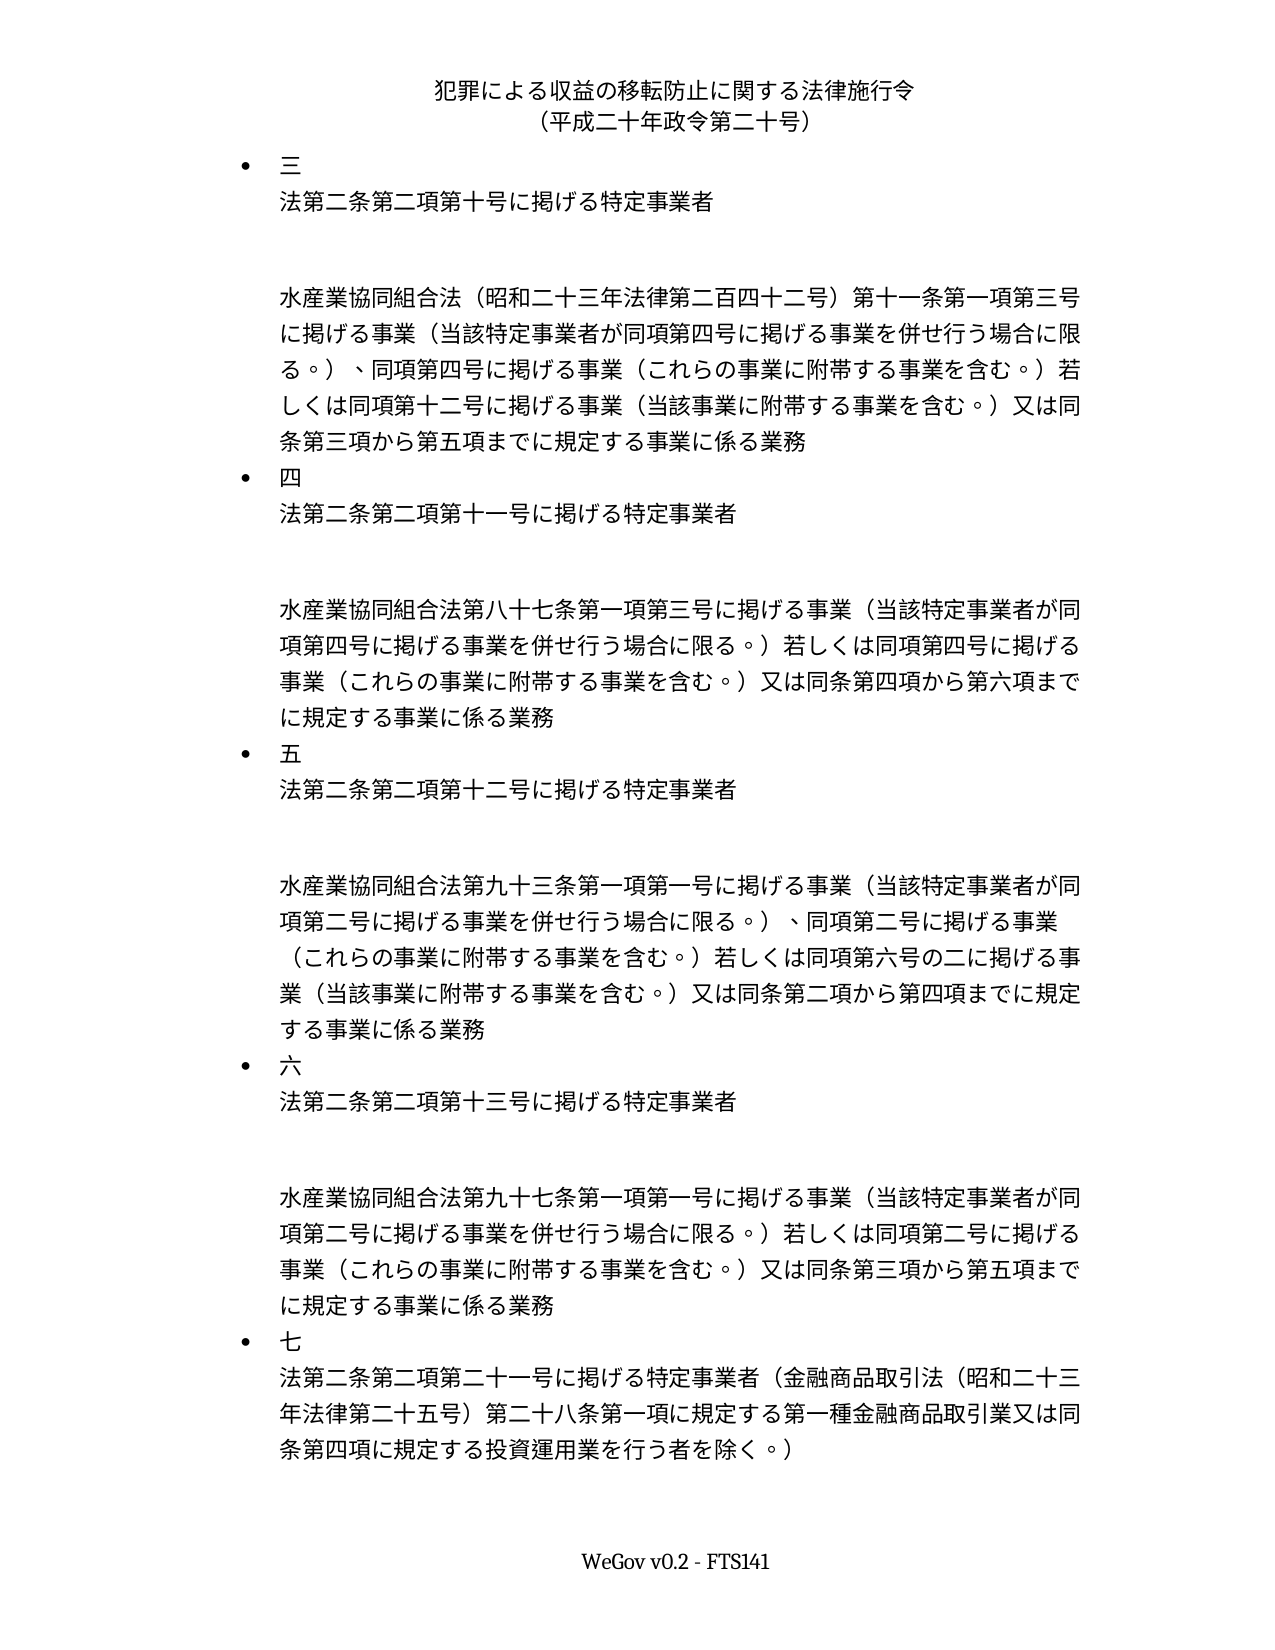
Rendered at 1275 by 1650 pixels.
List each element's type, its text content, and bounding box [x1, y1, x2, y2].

list 三 法第二条第二項第十号に掲げる特定事業者 水産業協同組合法（昭和二十三年法律第二百四十二号）第十一条第一項第三号に掲げる事業（当該特定事業者が同項第四号に掲げる事業を併せ行う場合に限る。）、同項第四号に掲げる事業（これらの事業に附帯する事業を含む。）若しくは同項第十二号に掲げる事業（当該事業に附帯する事業を含む。）又は同条第三項から第五項までに規定する事業に係る業務 [242, 150, 1087, 457]
list 五 法第二条第二項第十二号に掲げる特定事業者 水産業協同組合法第九十三条第一項第一号に掲げる事業（当該特定事業者が同項第二号に掲げる事業を併せ行う場合に限る。）、同項第二号に掲げる事業（これらの事業に附帯する事業を含む。）若しくは同項第六号の二に掲げる事業（当該事業に附帯する事業を含む。）又は同条第二項から第四項までに規定する事業に係る業務 [242, 738, 1087, 1045]
list 六 法第二条第二項第十三号に掲げる特定事業者 水産業協同組合法第九十七条第一項第一号に掲げる事業（当該特定事業者が同項第二号に掲げる事業を併せ行う場合に限る。）若しくは同項第二号に掲げる事業（これらの事業に附帯する事業を含む。）又は同条第三項から第五項までに規定する事業に係る業務 [242, 1050, 1087, 1321]
list 四 法第二条第二項第十一号に掲げる特定事業者 水産業協同組合法第八十七条第一項第三号に掲げる事業（当該特定事業者が同項第四号に掲げる事業を併せ行う場合に限る。）若しくは同項第四号に掲げる事業（これらの事業に附帯する事業を含む。）又は同条第四項から第六項までに規定する事業に係る業務 [242, 462, 1087, 733]
